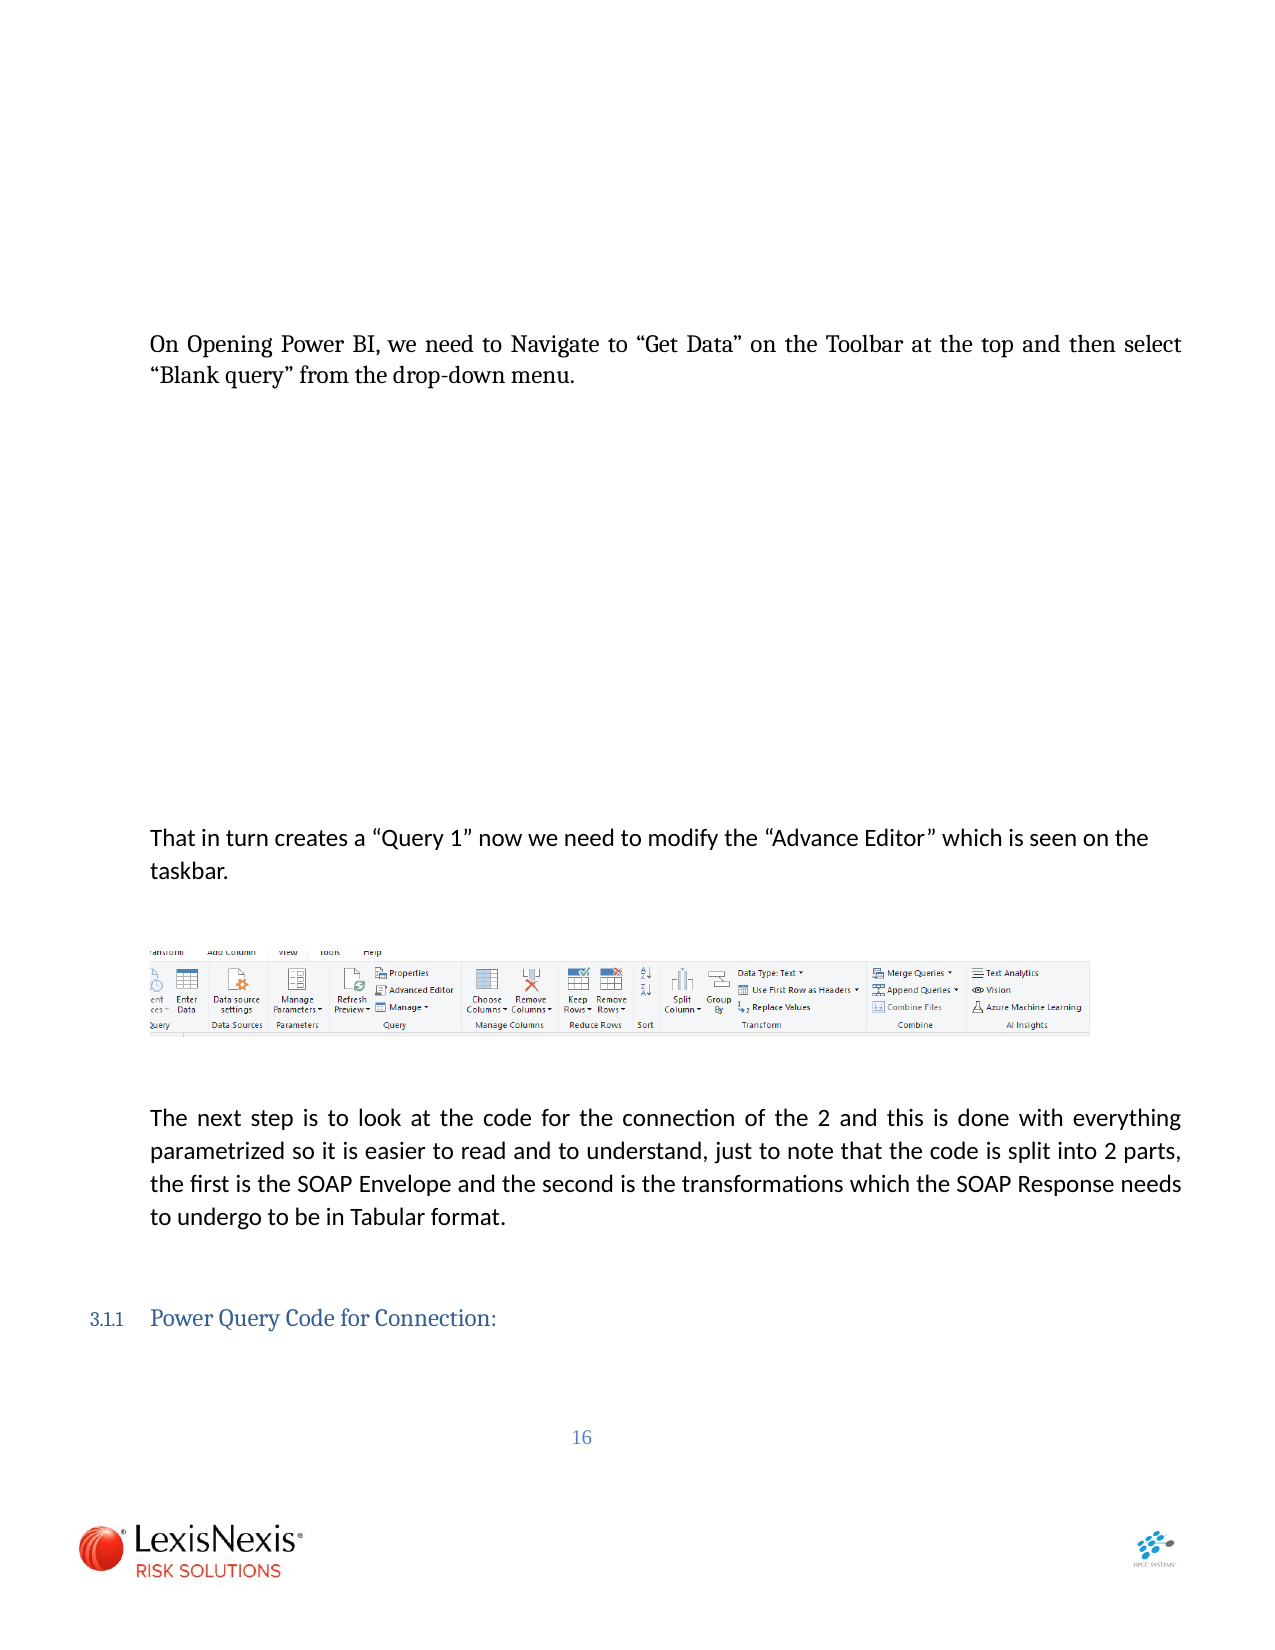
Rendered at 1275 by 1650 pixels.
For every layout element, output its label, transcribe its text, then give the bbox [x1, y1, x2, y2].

text On Opening Power BI, we need to Navigate to “Get Data” on the Toolbar at the top and then select “Blank query” from the drop-down menu. [150, 330, 1183, 390]
text The next step is to look at the code for the connection of the 2 and this is done with everything parametrized so it is easier to read and to understand, just to note that the code is split into 2 parts, the first is the SOAP Envelope and the second is the transformations which the SOAP Response needs to undergo to be in Tabular format. [150, 1102, 1183, 1231]
picture [75, 1504, 310, 1602]
subtitle Power Query Code for Connection: [90, 1300, 1183, 1334]
picture [150, 951, 1091, 1037]
text That in turn creates a “Query 1” now we need to modify the “Advance Editor” which is seen on the taskbar. [150, 822, 1183, 886]
picture [1130, 1526, 1178, 1573]
